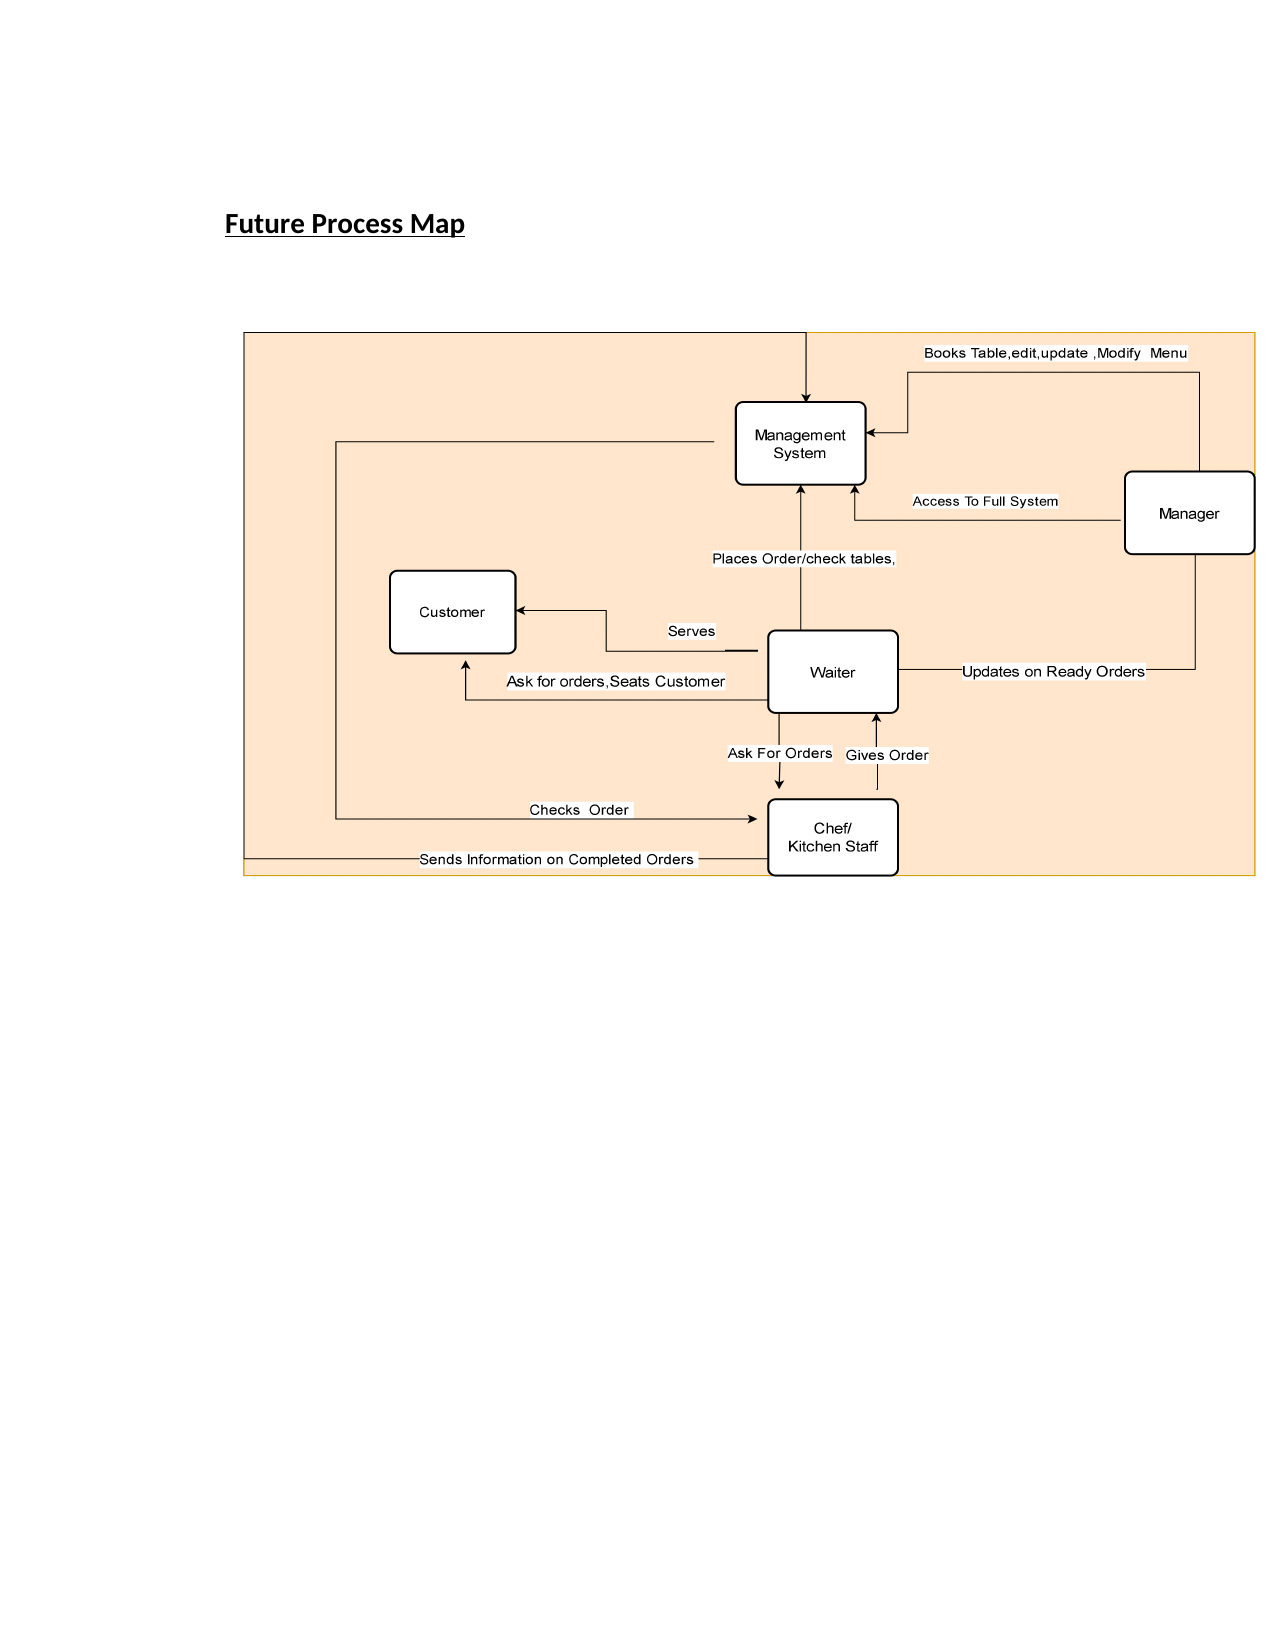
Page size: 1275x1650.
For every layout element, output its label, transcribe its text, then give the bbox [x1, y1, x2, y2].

text Future Process Map [225, 205, 1125, 241]
picture [225, 315, 1267, 887]
